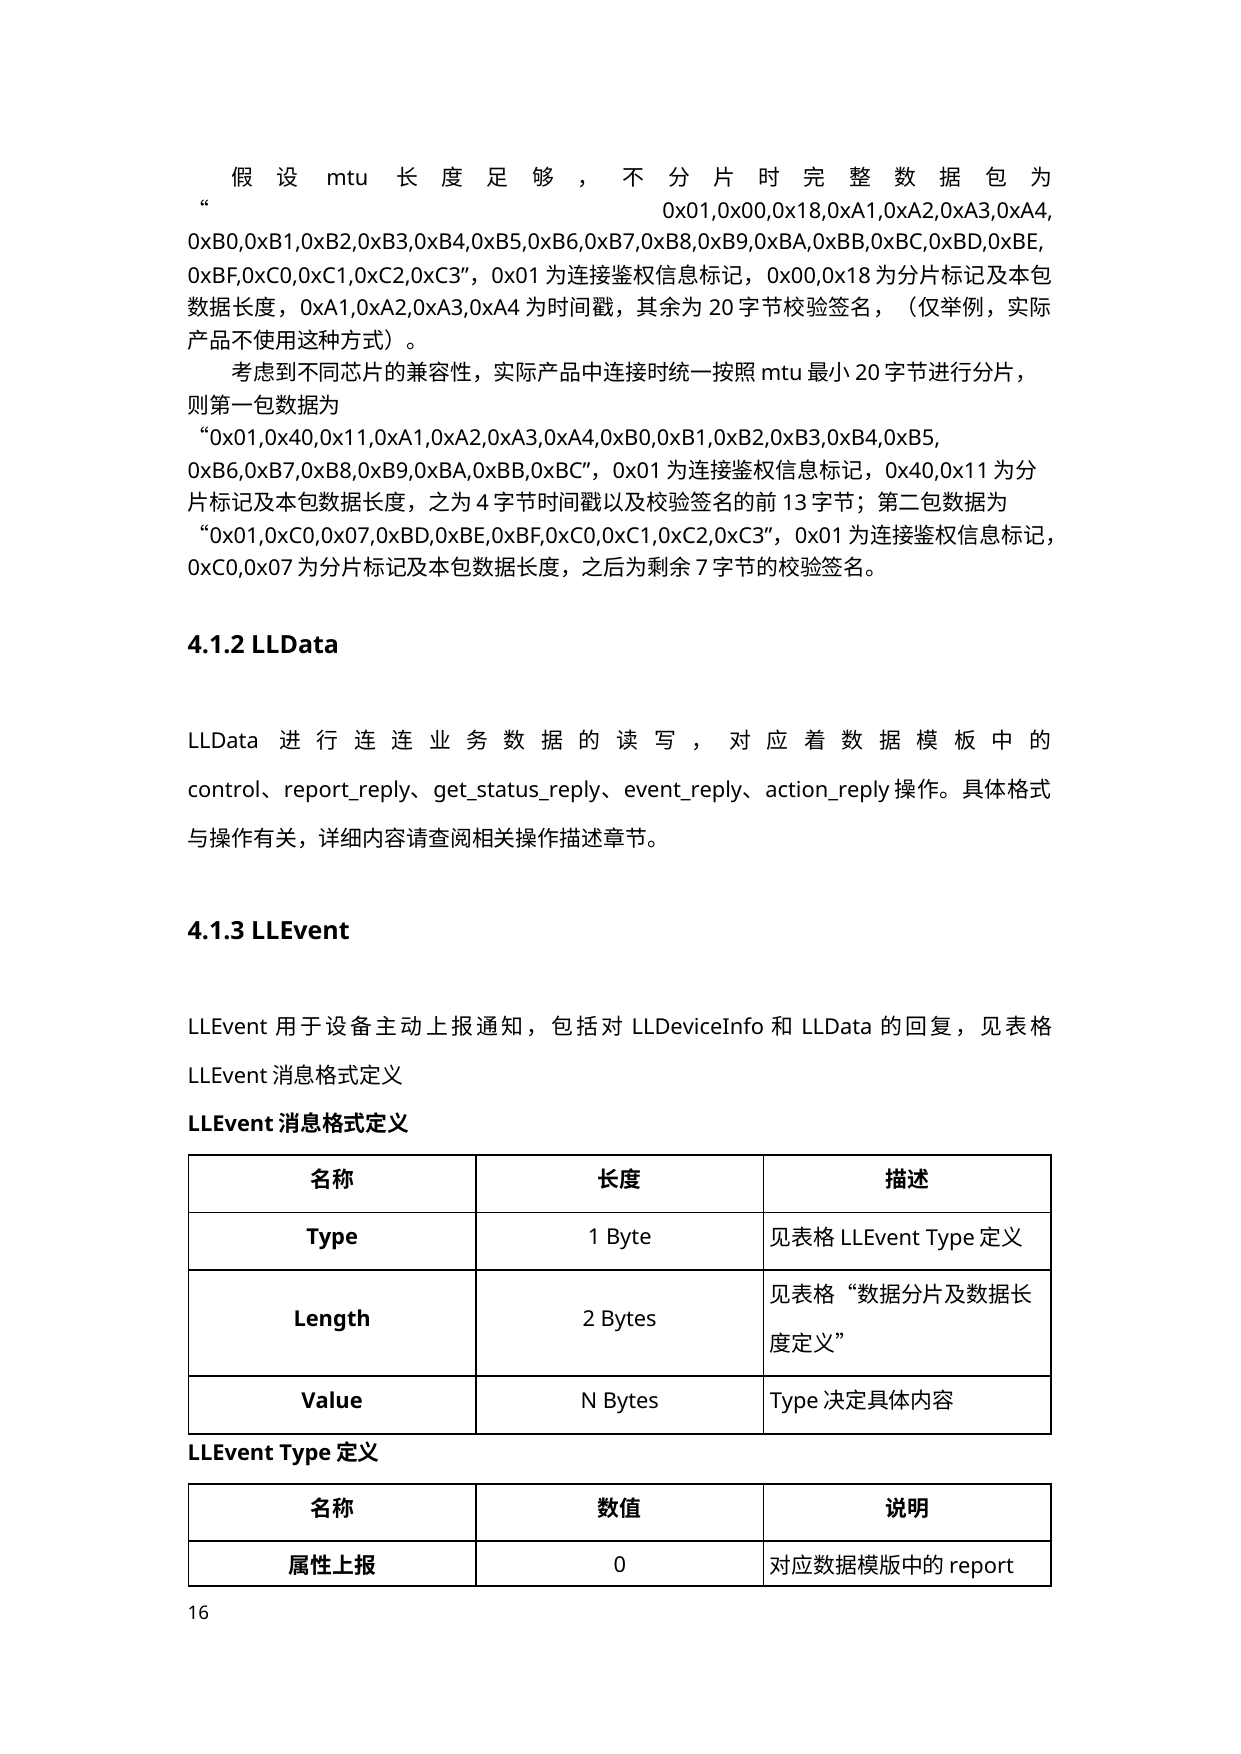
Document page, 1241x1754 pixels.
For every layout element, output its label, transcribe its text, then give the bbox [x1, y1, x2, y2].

table_cell Type [189, 1213, 475, 1269]
table_cell Length [189, 1271, 475, 1375]
table_header 名称 [189, 1156, 475, 1212]
table_cell Type决定具体内容 [764, 1377, 1050, 1433]
table_cell 属性上报 [189, 1542, 475, 1585]
text LLEvent Type定义 [187, 1434, 1053, 1467]
subtitle 4.1.2 LLData [187, 611, 1053, 676]
table_cell 见表格“数据分片及数据长度定义” [764, 1271, 1050, 1375]
table_header 描述 [764, 1156, 1050, 1212]
table_header 说明 [764, 1485, 1050, 1540]
table_header 长度 [477, 1156, 763, 1212]
table_header 数值 [477, 1485, 763, 1540]
text 考虑到不同芯片的兼容性，实际产品中连接时统一按照mtu最小20字节进行分片，则第一包数据为“0x01,0x40,0x11,0xA1,0xA2,0xA3,0xA4,0xB0,0xB1,0xB2,0xB3,0xB4,0xB5, 0xB6,0xB7,0xB8,0xB9,0xBA,0xBB,0xBC”，0x01为连接鉴权信息标记，0x40,0x11为分片标记及本包数据长度，之为4字节时间戳以及校验签名的前13字节；第二包数据为“0x01,0xC0,0x07,0xBD,0xBE,0xBF,0xC0,0xC1,0xC2,0xC3”，0x01为连接鉴权信息标记，0xC0,0x07为分片标记及本包数据长度，之后为剩余7字节的校验签名。 [187, 355, 1053, 582]
subtitle 4.1.3 LLEvent [187, 898, 1053, 963]
table_cell Value [189, 1377, 475, 1433]
table_cell 对应数据模版中的report [764, 1542, 1050, 1585]
text 假设mtu长度足够，不分片时完整数据包为“0x01,0x00,0x18,0xA1,0xA2,0xA3,0xA4, 0xB0,0xB1,0xB2,0xB3,0xB4,0xB5,0xB6,0xB7,0xB8,0xB9,0xBA,0xBB,0xBC,0xBD,0xBE,0xBF,0xC0,0xC1,0xC2,0xC3”，0x01为连接鉴权信息标记，0x00,0x18为分片标记及本包数据长度，0xA1,0xA2,0xA3,0xA4为时间戳，其余为20字节校验签名，（仅举例，实际产品不使用这种方式）。 [187, 160, 1053, 355]
table_cell 1 Byte [477, 1213, 763, 1269]
table_cell N Bytes [477, 1377, 763, 1433]
text LLEvent用于设备主动上报通知，包括对LLDeviceInfo和LLData的回复，见表格 LLEvent消息格式定义 [187, 1009, 1053, 1090]
text LLEvent消息格式定义 [187, 1106, 1053, 1138]
text LLData进行连连业务数据的读写，对应着数据模板中的control、report_reply、get_status_reply、event_reply、action_reply操作。具体格式与操作有关，详细内容请查阅相关操作描述章节。 [187, 723, 1053, 853]
table_cell 0 [477, 1542, 763, 1585]
table_header 名称 [189, 1485, 475, 1540]
table_cell 见表格 LLEvent Type定义 [764, 1213, 1050, 1269]
table_cell 2 Bytes [477, 1271, 763, 1375]
